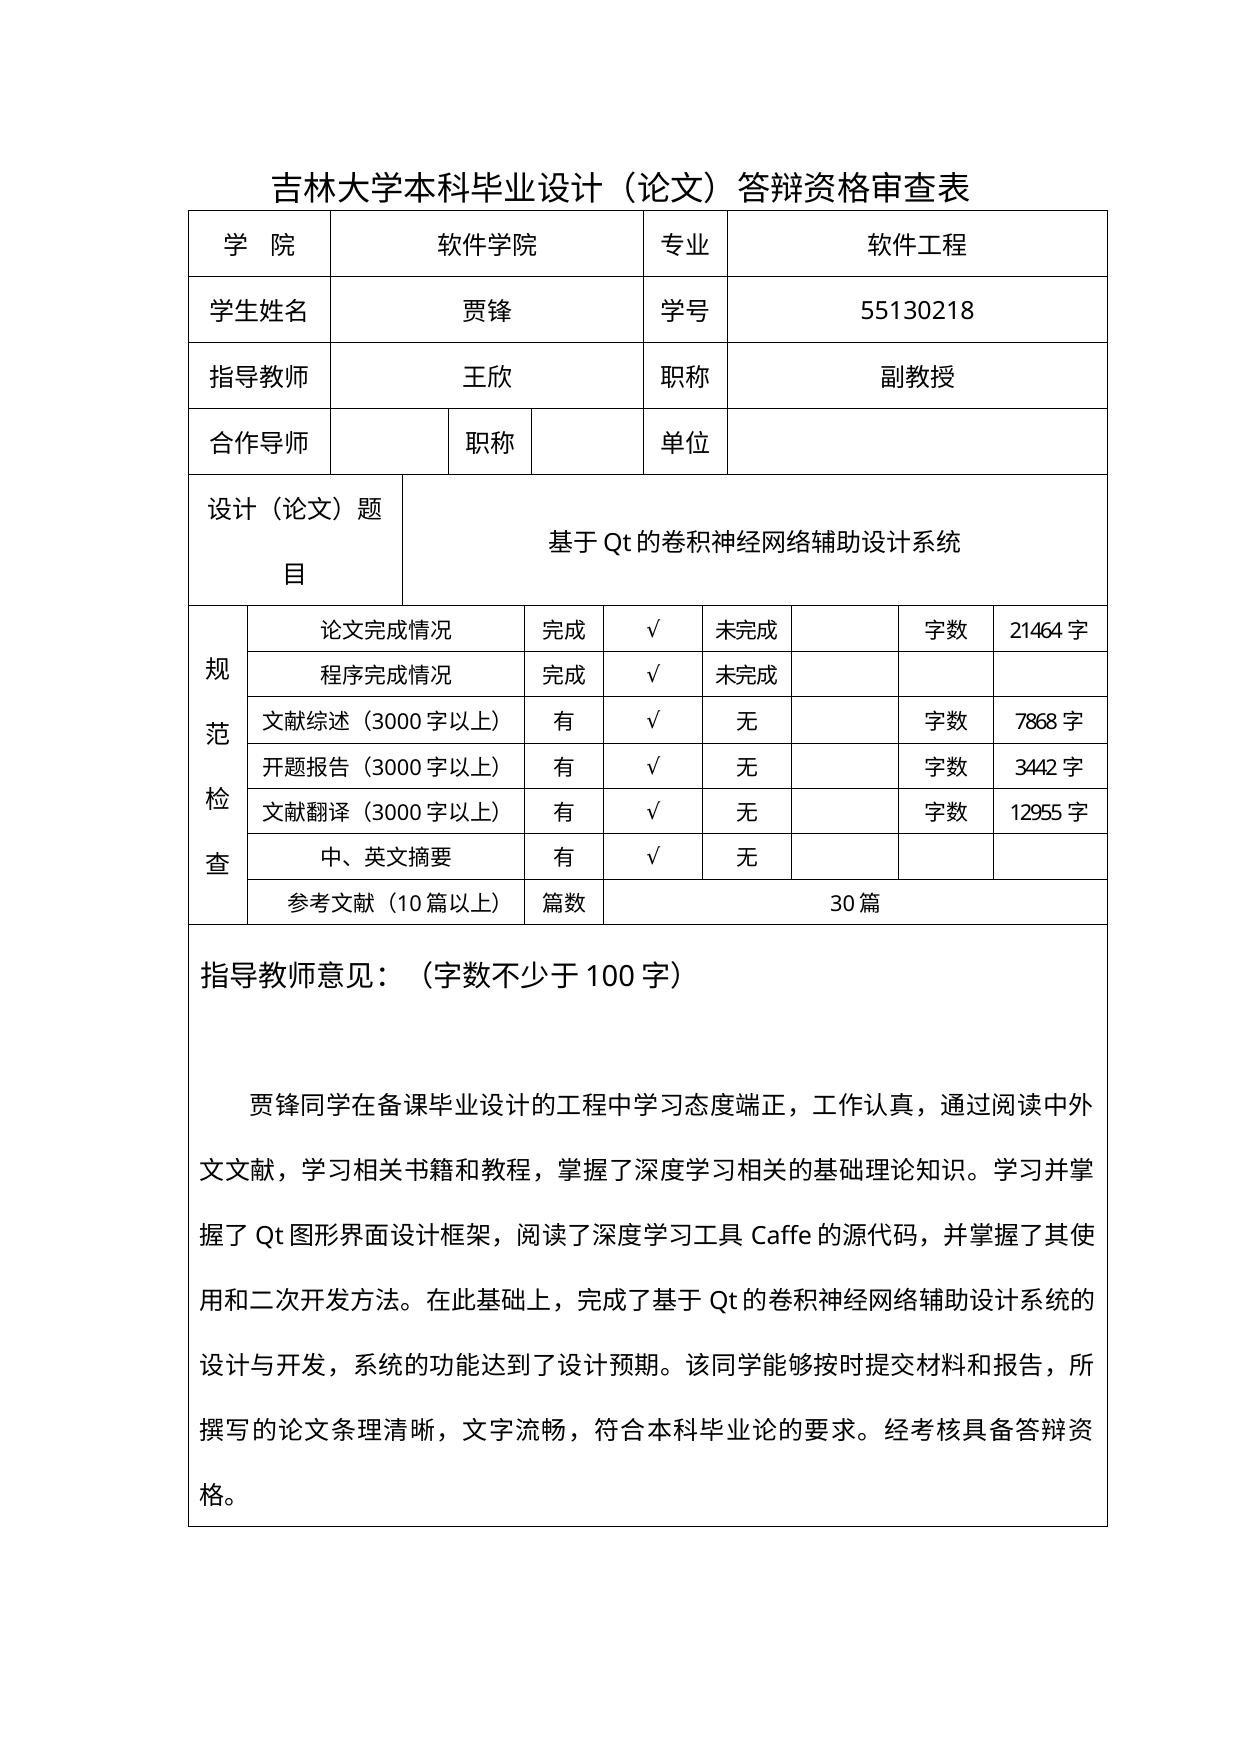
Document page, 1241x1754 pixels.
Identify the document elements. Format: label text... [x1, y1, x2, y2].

table_cell 有 [525, 834, 603, 878]
table_cell 篇数 [525, 880, 603, 924]
table_cell 设计（论文）题目 [189, 475, 402, 605]
table_cell 贾锋 [331, 277, 643, 342]
table_cell 无 [703, 697, 791, 742]
table_cell 无 [703, 834, 791, 878]
table_cell 无 [703, 744, 791, 788]
table_cell 字数 [899, 697, 993, 742]
table_cell 未完成 [703, 652, 791, 696]
table_cell 55130218 [728, 277, 1107, 342]
text 吉林大学本科毕业设计（论文）答辩资格审查表 [187, 162, 1053, 210]
table_cell [994, 652, 1107, 696]
table_cell 7868字 [994, 697, 1107, 742]
table_cell 12955字 [994, 789, 1107, 833]
table_header 软件工程 [728, 211, 1107, 276]
table_header 学 院 [189, 211, 330, 276]
table_cell 无 [703, 789, 791, 833]
table_cell √ [604, 789, 702, 833]
table_cell √ [604, 606, 702, 651]
table_cell 学生姓名 [189, 277, 330, 342]
table_cell 有 [525, 697, 603, 742]
table_cell 开题报告（3000字以上） [248, 744, 524, 788]
table_cell [331, 409, 448, 474]
table_cell 学号 [644, 277, 727, 342]
table_cell 合作导师 [189, 409, 330, 474]
table_cell √ [604, 697, 702, 742]
table_cell √ [604, 834, 702, 878]
table_cell 完成 [525, 652, 603, 696]
table_cell [899, 652, 993, 696]
table_cell 未完成 [703, 606, 791, 651]
table_cell 文献翻译（3000字以上） [248, 789, 524, 833]
table_cell [792, 606, 898, 651]
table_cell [189, 925, 1107, 1526]
table_cell [792, 652, 898, 696]
table_cell √ [604, 744, 702, 788]
table_cell 字数 [899, 789, 993, 833]
table_cell [899, 834, 993, 878]
table_cell 完成 [525, 606, 603, 651]
table_cell 职称 [644, 343, 727, 408]
table_cell 有 [525, 744, 603, 788]
table_header 专业 [644, 211, 727, 276]
table_cell 副教授 [728, 343, 1107, 408]
table_cell 字数 [899, 744, 993, 788]
table_cell 中、英文摘要 [248, 834, 524, 878]
table_cell [728, 409, 1107, 474]
table_cell 指导教师 [189, 343, 330, 408]
table_cell √ [604, 652, 702, 696]
table_cell 有 [525, 789, 603, 833]
table_cell 王欣 [331, 343, 643, 408]
table_cell 字数 [899, 606, 993, 651]
table_cell 单位 [644, 409, 727, 474]
table_cell [994, 834, 1107, 878]
table_cell [532, 409, 643, 474]
table_cell 文献综述（3000字以上） [248, 697, 524, 742]
table_cell [792, 789, 898, 833]
table_cell [792, 744, 898, 788]
table_cell 论文完成情况 [248, 606, 524, 651]
table_cell 30篇 [604, 880, 1107, 924]
table_cell [792, 834, 898, 878]
table_cell 21464字 [994, 606, 1107, 651]
table_header 软件学院 [331, 211, 643, 276]
table_cell 基于Qt的卷积神经网络辅助设计系统 [403, 475, 1107, 605]
table_cell 3442字 [994, 744, 1107, 788]
table_cell [792, 697, 898, 742]
table_cell 规 范 检 查 [189, 606, 247, 924]
table_cell 参考文献（10篇以上） [248, 880, 524, 924]
table_cell 程序完成情况 [248, 652, 524, 696]
table_cell 职称 [449, 409, 531, 474]
